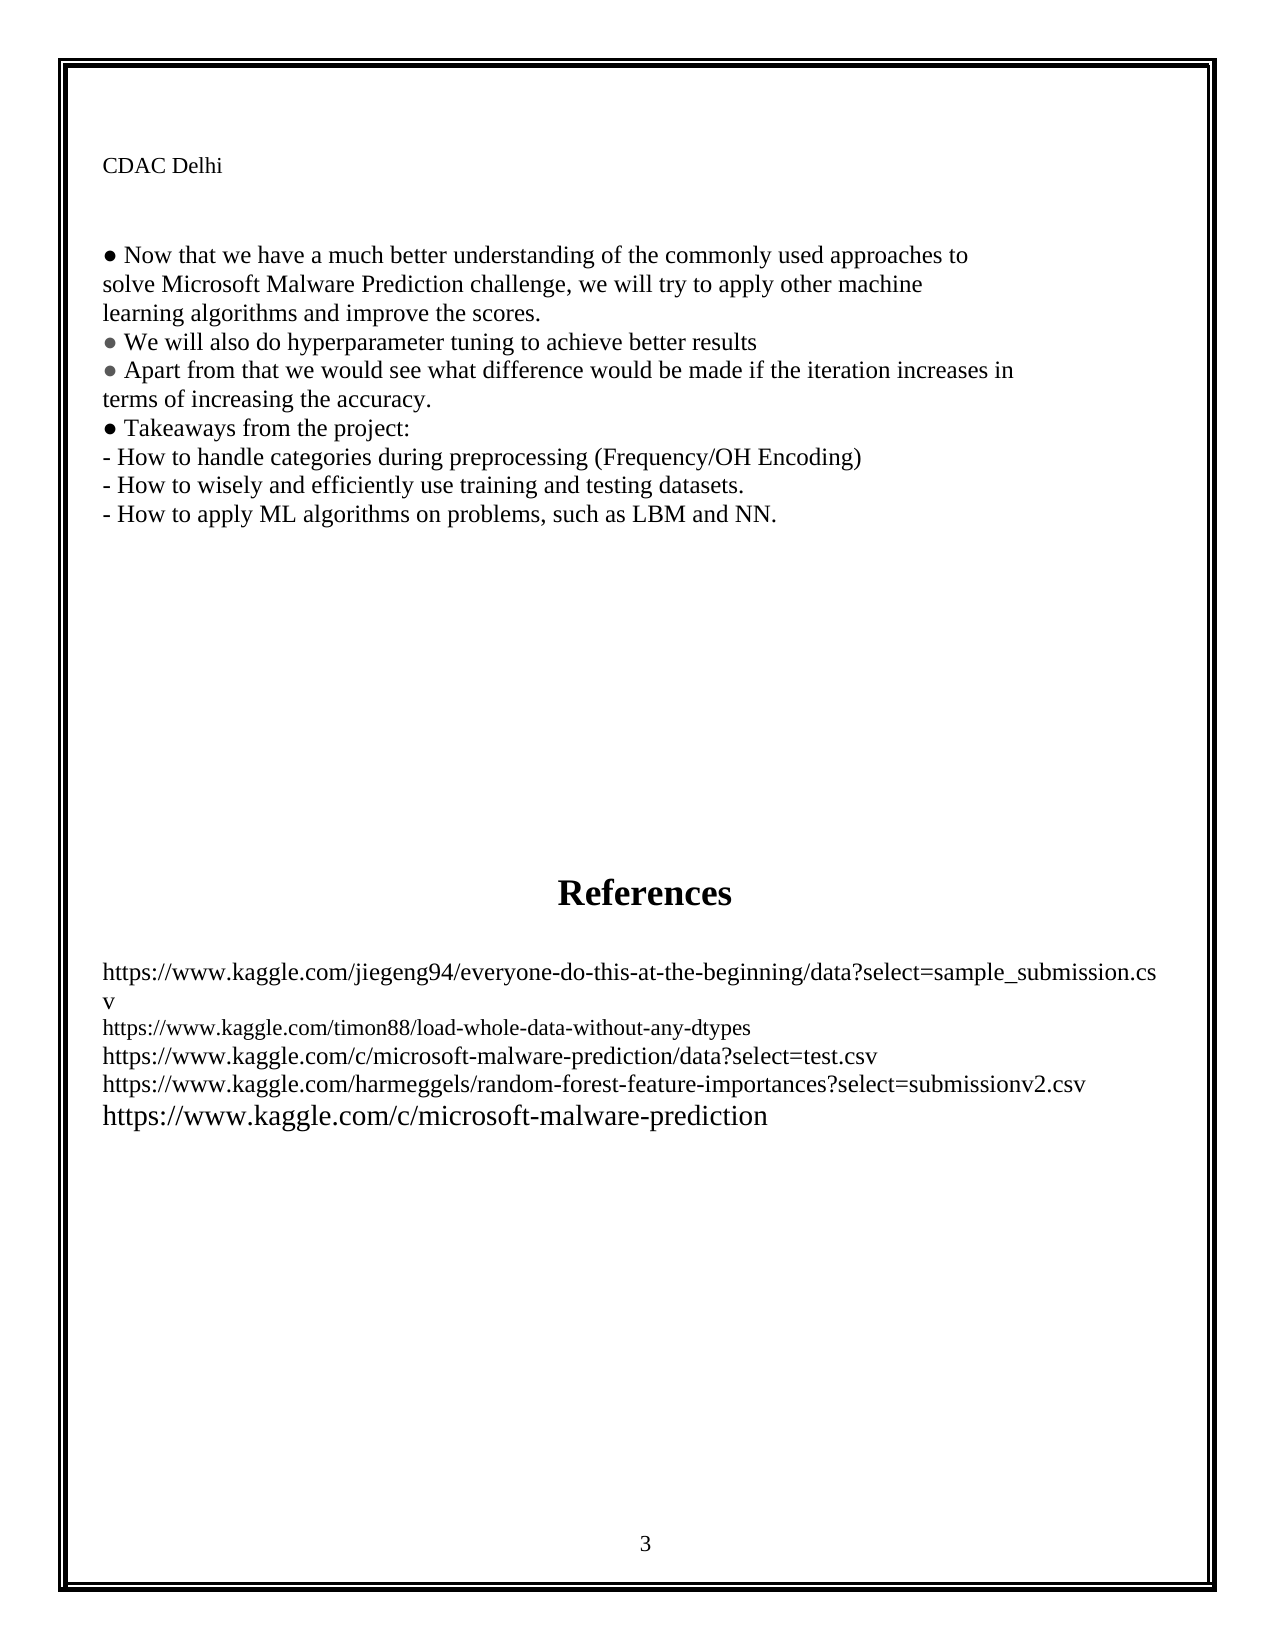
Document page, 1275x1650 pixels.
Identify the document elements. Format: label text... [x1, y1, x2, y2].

text - How to handle categories during preprocessing (Frequency/OH Encoding) [102, 442, 1187, 471]
text terms of increasing the accuracy. [102, 384, 1187, 413]
text v [102, 986, 1187, 1014]
text https://www.kaggle.com/c/microsoft-malware-prediction/data?select=test.csv [102, 1041, 1187, 1069]
text - How to wisely and efficiently use training and testing datasets. [102, 471, 1187, 499]
text https://www.kaggle.com/jiegeng94/everyone-do-this-at-the-beginning/data?select=sample_submission.cs [102, 957, 1187, 986]
text https://www.kaggle.com/c/microsoft-malware-prediction [102, 1098, 1187, 1132]
text ● Takeaways from the project: [102, 413, 1187, 442]
text References [102, 871, 1187, 914]
text - How to apply ML algorithms on problems, such as LBM and NN. [102, 499, 1187, 528]
text https://www.kaggle.com/timon88/load-whole-data-without-any-dtypes [102, 1014, 1187, 1041]
text learning algorithms and improve the scores. [102, 298, 1187, 327]
text ● Now that we have a much better understanding of the commonly used approaches to [102, 241, 1187, 269]
text ● Apart from that we would see what difference would be made if the iteration increases in [102, 356, 1187, 384]
text https://www.kaggle.com/harmeggels/random-forest-feature-importances?select=submissionv2.csv [102, 1069, 1187, 1098]
text ● We will also do hyperparameter tuning to achieve better results [102, 327, 1187, 356]
text solve Microsoft Malware Prediction challenge, we will try to apply other machine [102, 269, 1187, 298]
